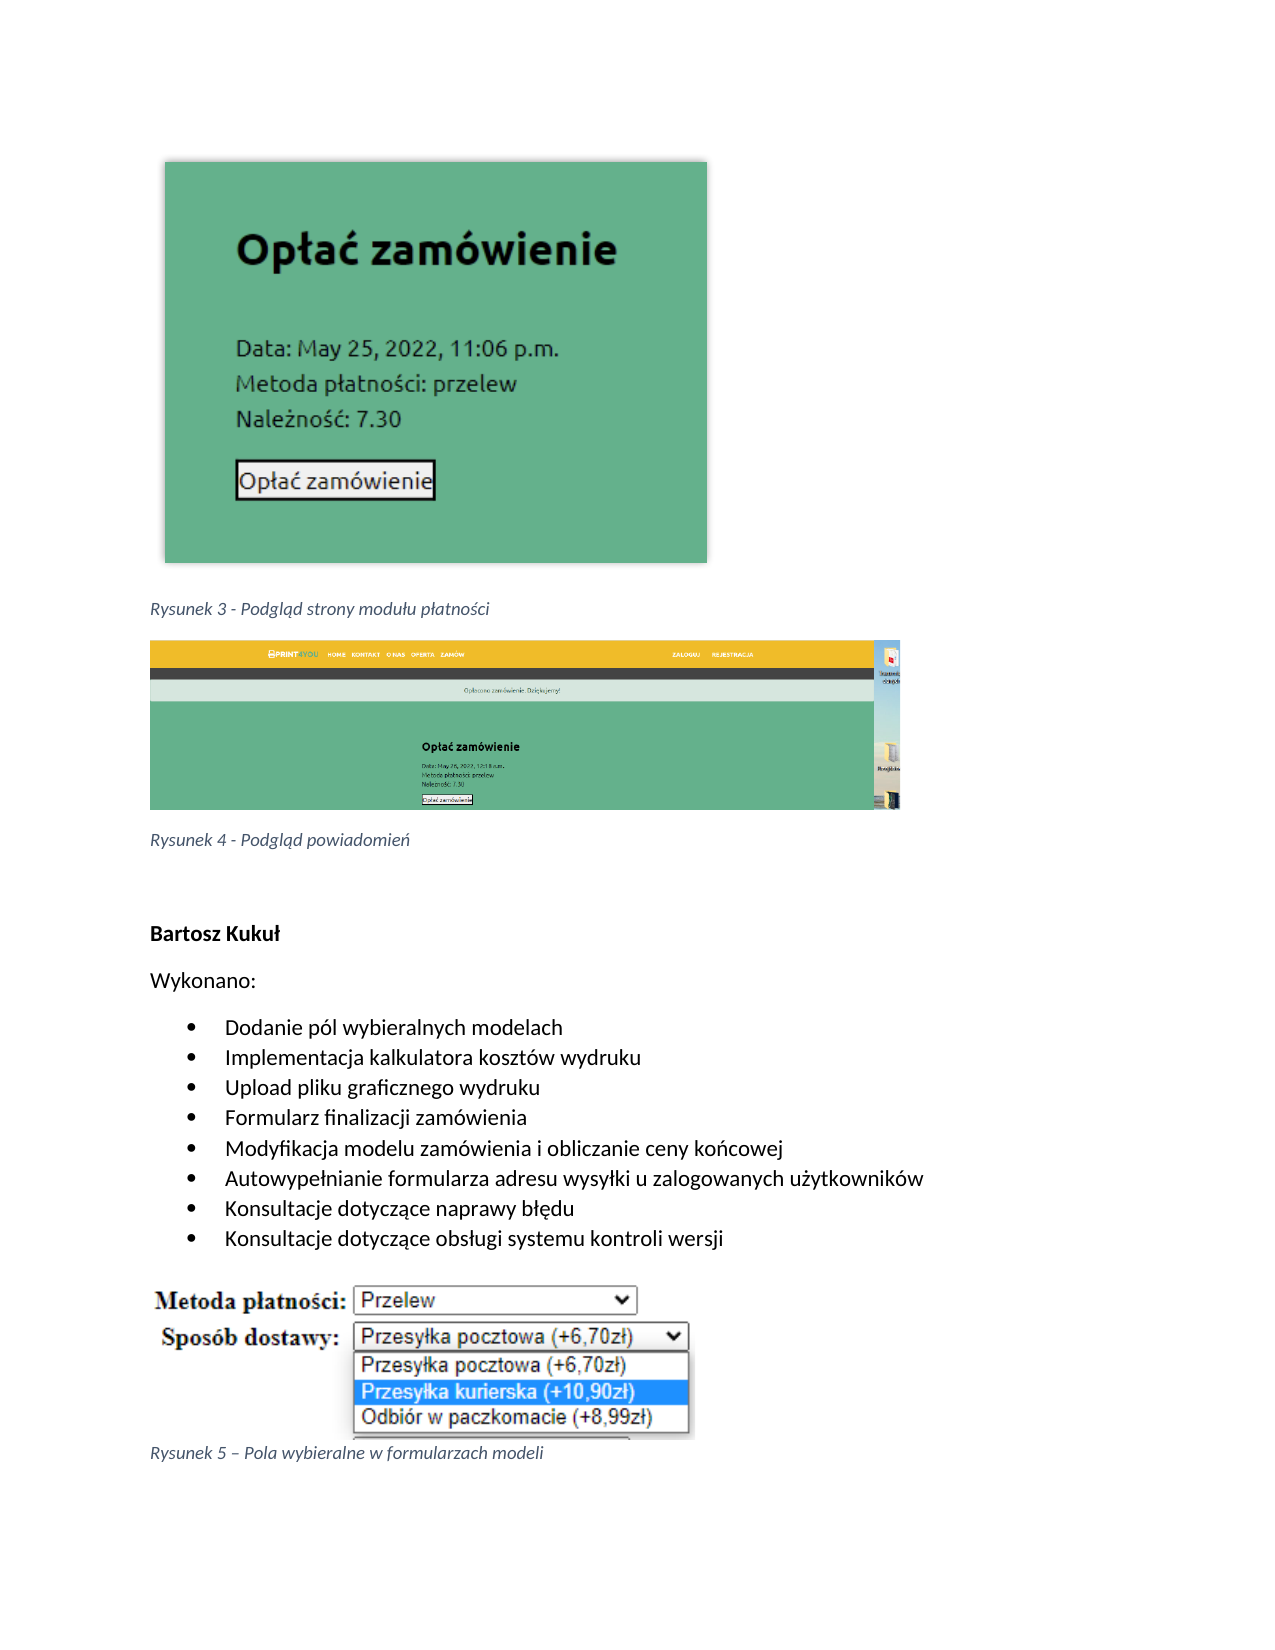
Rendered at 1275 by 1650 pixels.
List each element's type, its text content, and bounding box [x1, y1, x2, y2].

text Rysunek 4 - Podgląd powiadomień [150, 828, 1125, 851]
list Upload pliku graficznego wydruku [187, 1073, 1125, 1101]
list Dodanie pól wybieralnych modelach [187, 1013, 1125, 1041]
text Rysunek 3 - Podgląd strony modułu płatności [150, 597, 1125, 620]
picture [165, 162, 707, 563]
picture [150, 1284, 696, 1440]
list Modyfikacja modelu zamówienia i obliczanie ceny końcowej [187, 1134, 1125, 1162]
text Wykonano: [150, 966, 1125, 994]
list Konsultacje dotyczące naprawy błędu [187, 1194, 1125, 1222]
list Formularz finalizacji zamówienia [187, 1103, 1125, 1131]
list Implementacja kalkulatora kosztów wydruku [187, 1043, 1125, 1071]
list Autowypełnianie formularza adresu wysyłki u zalogowanych użytkowników [187, 1164, 1125, 1192]
list Konsultacje dotyczące obsługi systemu kontroli wersji [187, 1224, 1125, 1252]
text Bartosz Kukuł [150, 919, 1125, 947]
text Rysunek 5 – Pola wybieralne w formularzach modeli [150, 1442, 1125, 1464]
picture [150, 640, 901, 810]
